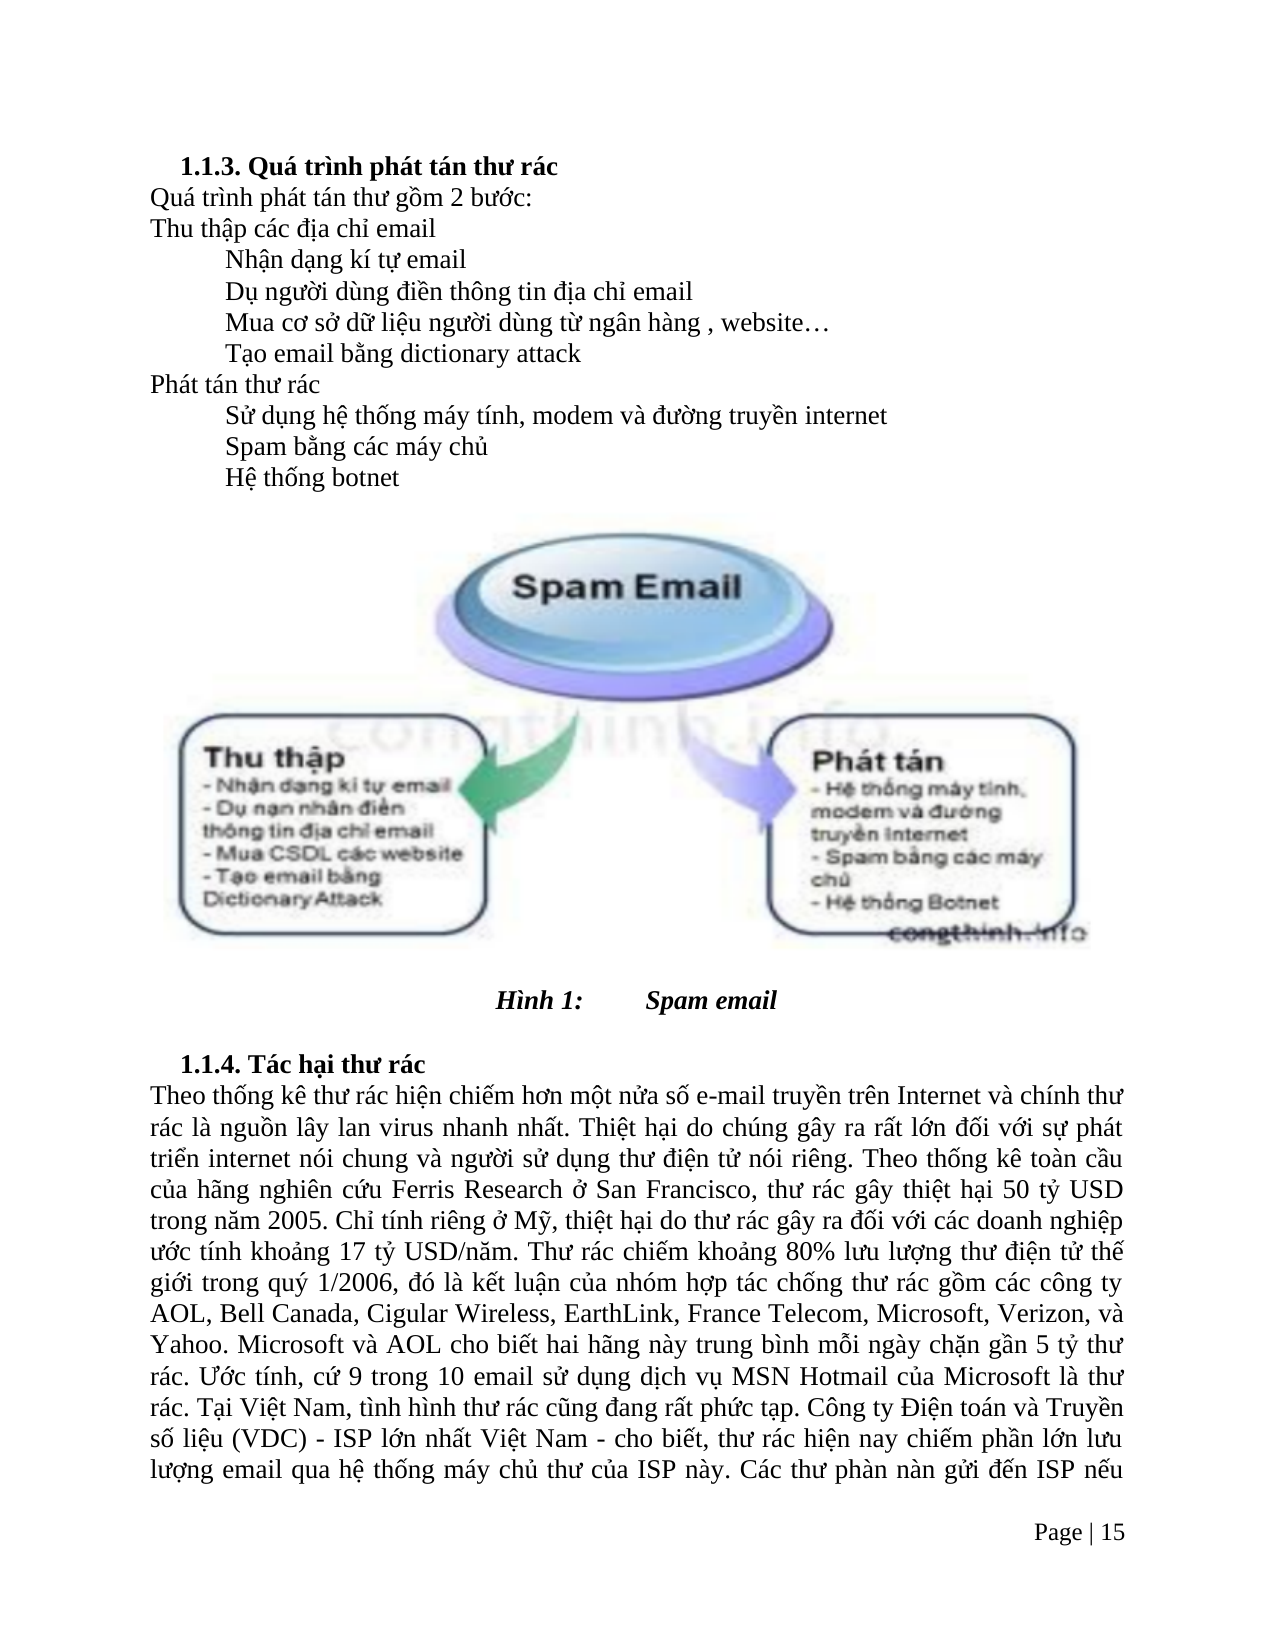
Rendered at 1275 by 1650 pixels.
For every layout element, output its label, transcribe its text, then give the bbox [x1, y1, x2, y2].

subtitle Quá trình phát tán thư rác [172, 150, 1125, 181]
text Thu thập các địa chỉ email [150, 212, 1125, 243]
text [150, 1079, 1125, 1484]
text Mua cơ sở dữ liệu người dùng từ ngân hàng , website… [150, 306, 1125, 337]
text Sử dụng hệ thống máy tính, modem và đường truyền internet [150, 399, 1125, 430]
text Quá trình phát tán thư gồm 2 bước: [150, 181, 1125, 212]
text Nhận dạng kí tự email [150, 243, 1125, 274]
text Tạo email bằng dictionary attack [150, 337, 1125, 368]
subtitle Tác hại thư rác [172, 1048, 1125, 1079]
text Spam bằng các máy chủ [150, 430, 1125, 461]
text Hệ thống botnet [150, 461, 1125, 492]
text Dụ người dùng điền thông tin địa chỉ email [150, 274, 1125, 306]
subtitle Spam email [150, 984, 1125, 1015]
picture [150, 492, 1125, 981]
text Phát tán thư rác [150, 368, 1125, 399]
